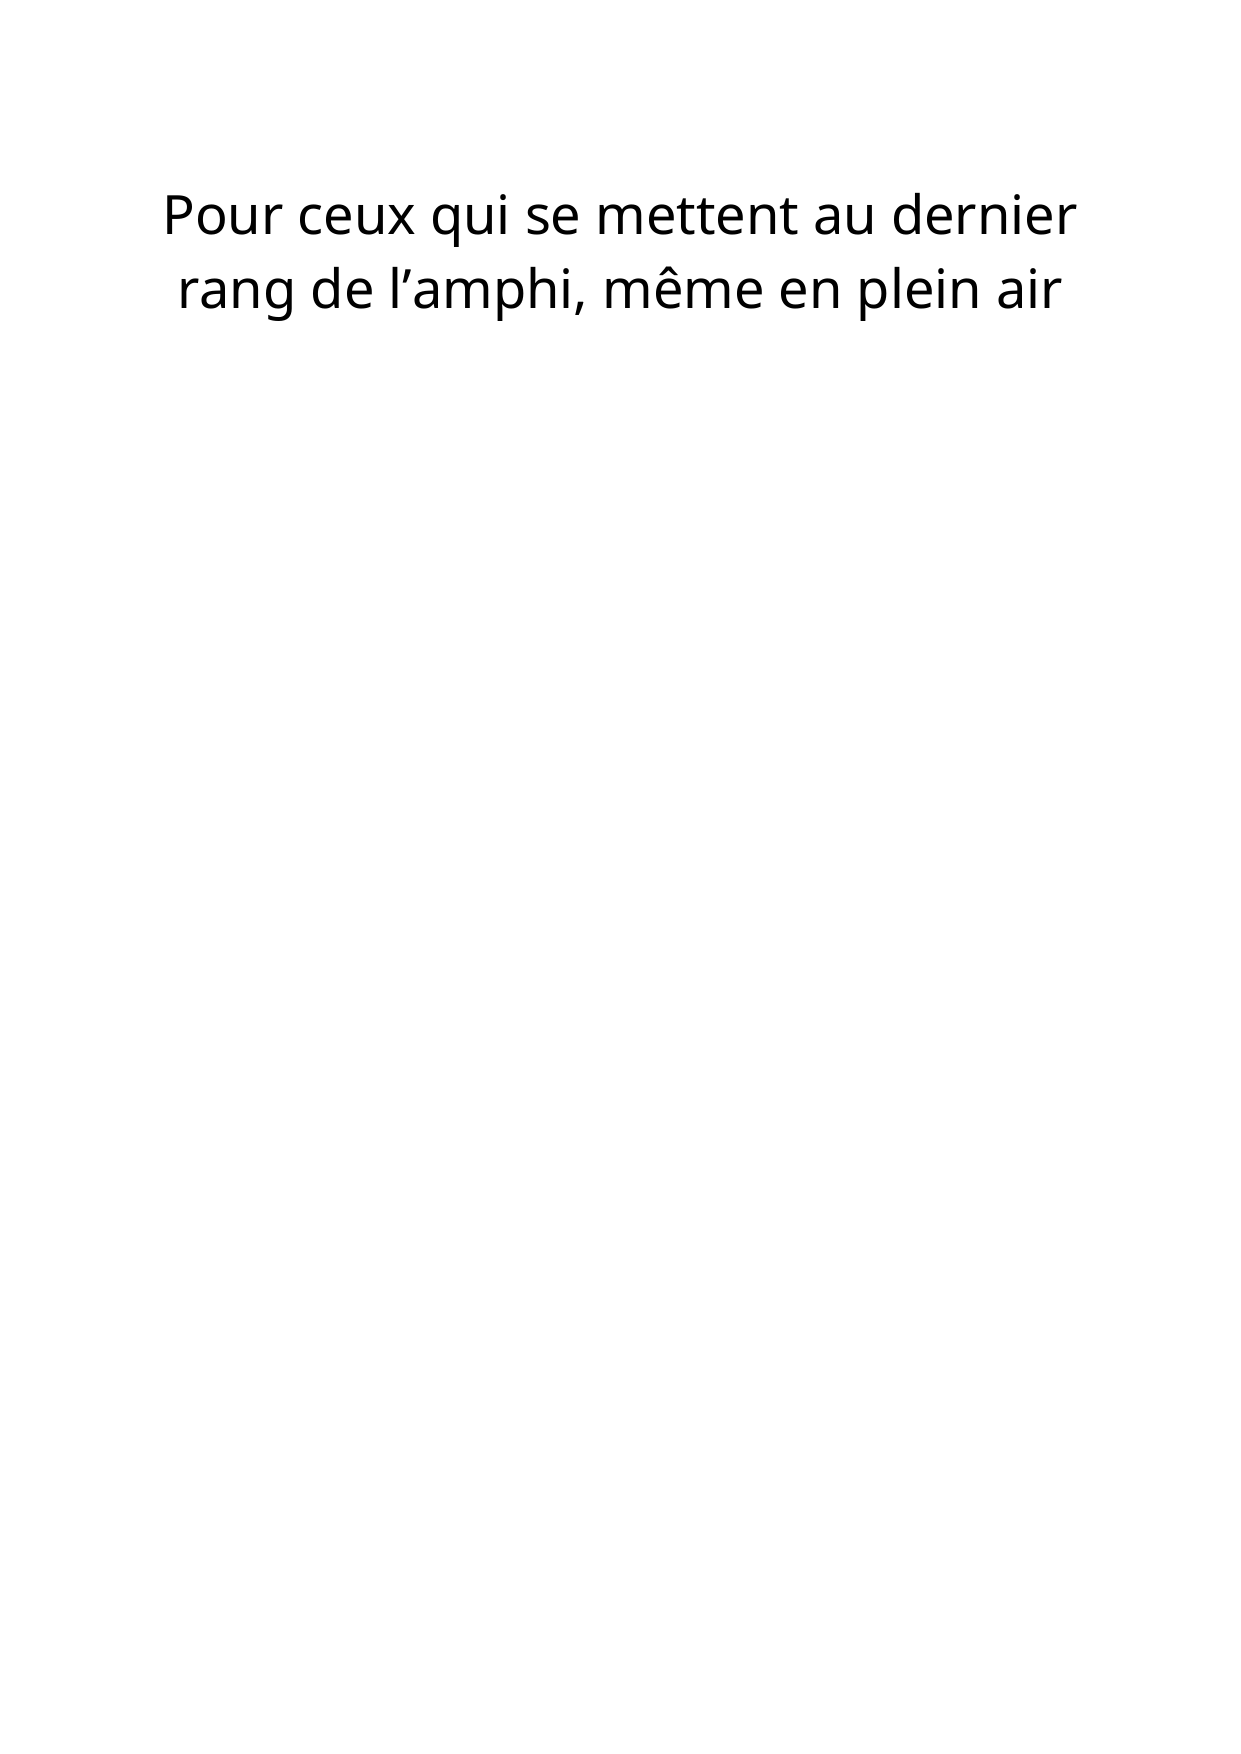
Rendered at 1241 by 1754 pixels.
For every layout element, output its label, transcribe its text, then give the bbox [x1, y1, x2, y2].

text Pour ceux qui se mettent au dernier rang de l’amphi, même en plein air [148, 176, 1093, 324]
